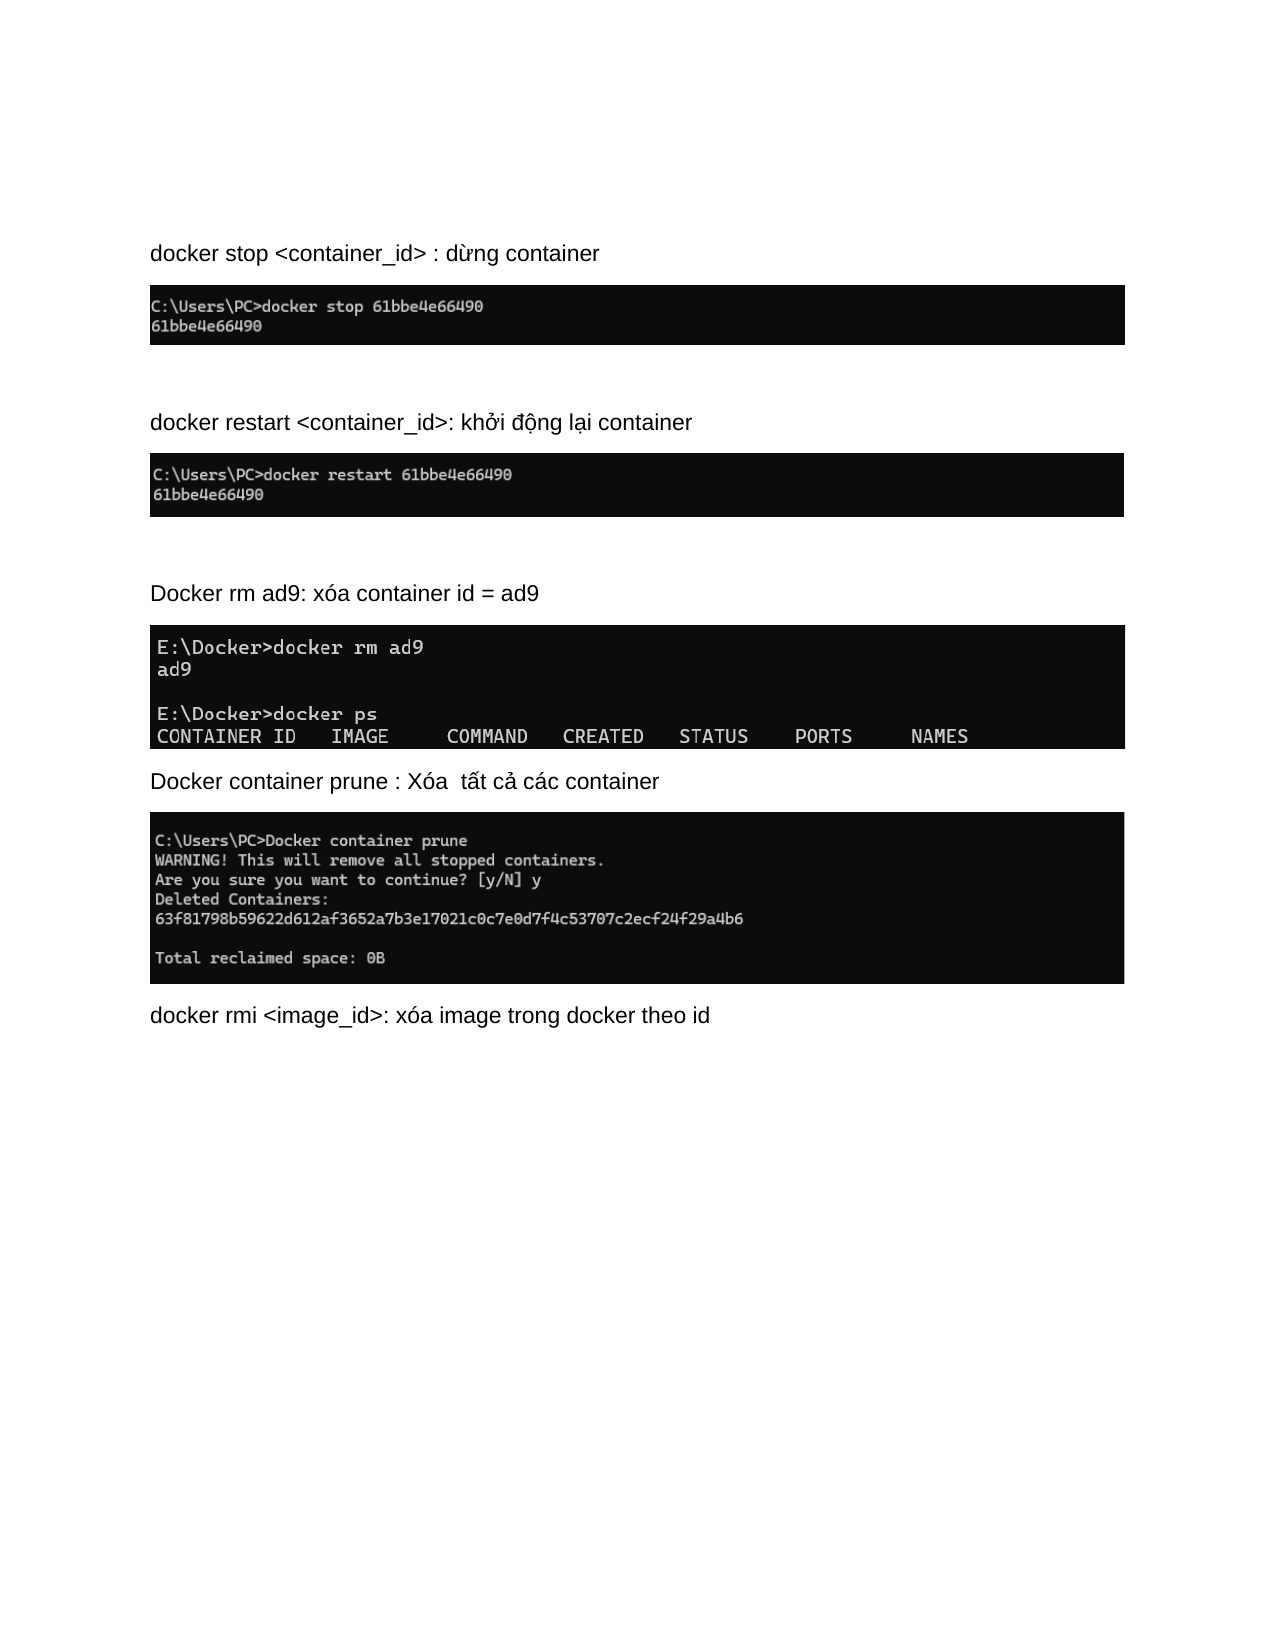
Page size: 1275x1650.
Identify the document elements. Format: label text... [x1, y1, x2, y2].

text Docker container prune : Xóa tất cả các container [150, 768, 1125, 794]
picture [150, 285, 1125, 345]
text docker stop <container_id> : dừng container [150, 240, 1125, 267]
text docker restart <container_id>: khởi động lại container [150, 409, 1125, 435]
picture [150, 625, 1125, 749]
picture [150, 812, 1125, 984]
text docker rmi <image_id>: xóa image trong docker theo id [150, 1002, 1125, 1028]
picture [150, 453, 1124, 517]
text Docker rm ad9: xóa container id = ad9 [150, 580, 1125, 606]
